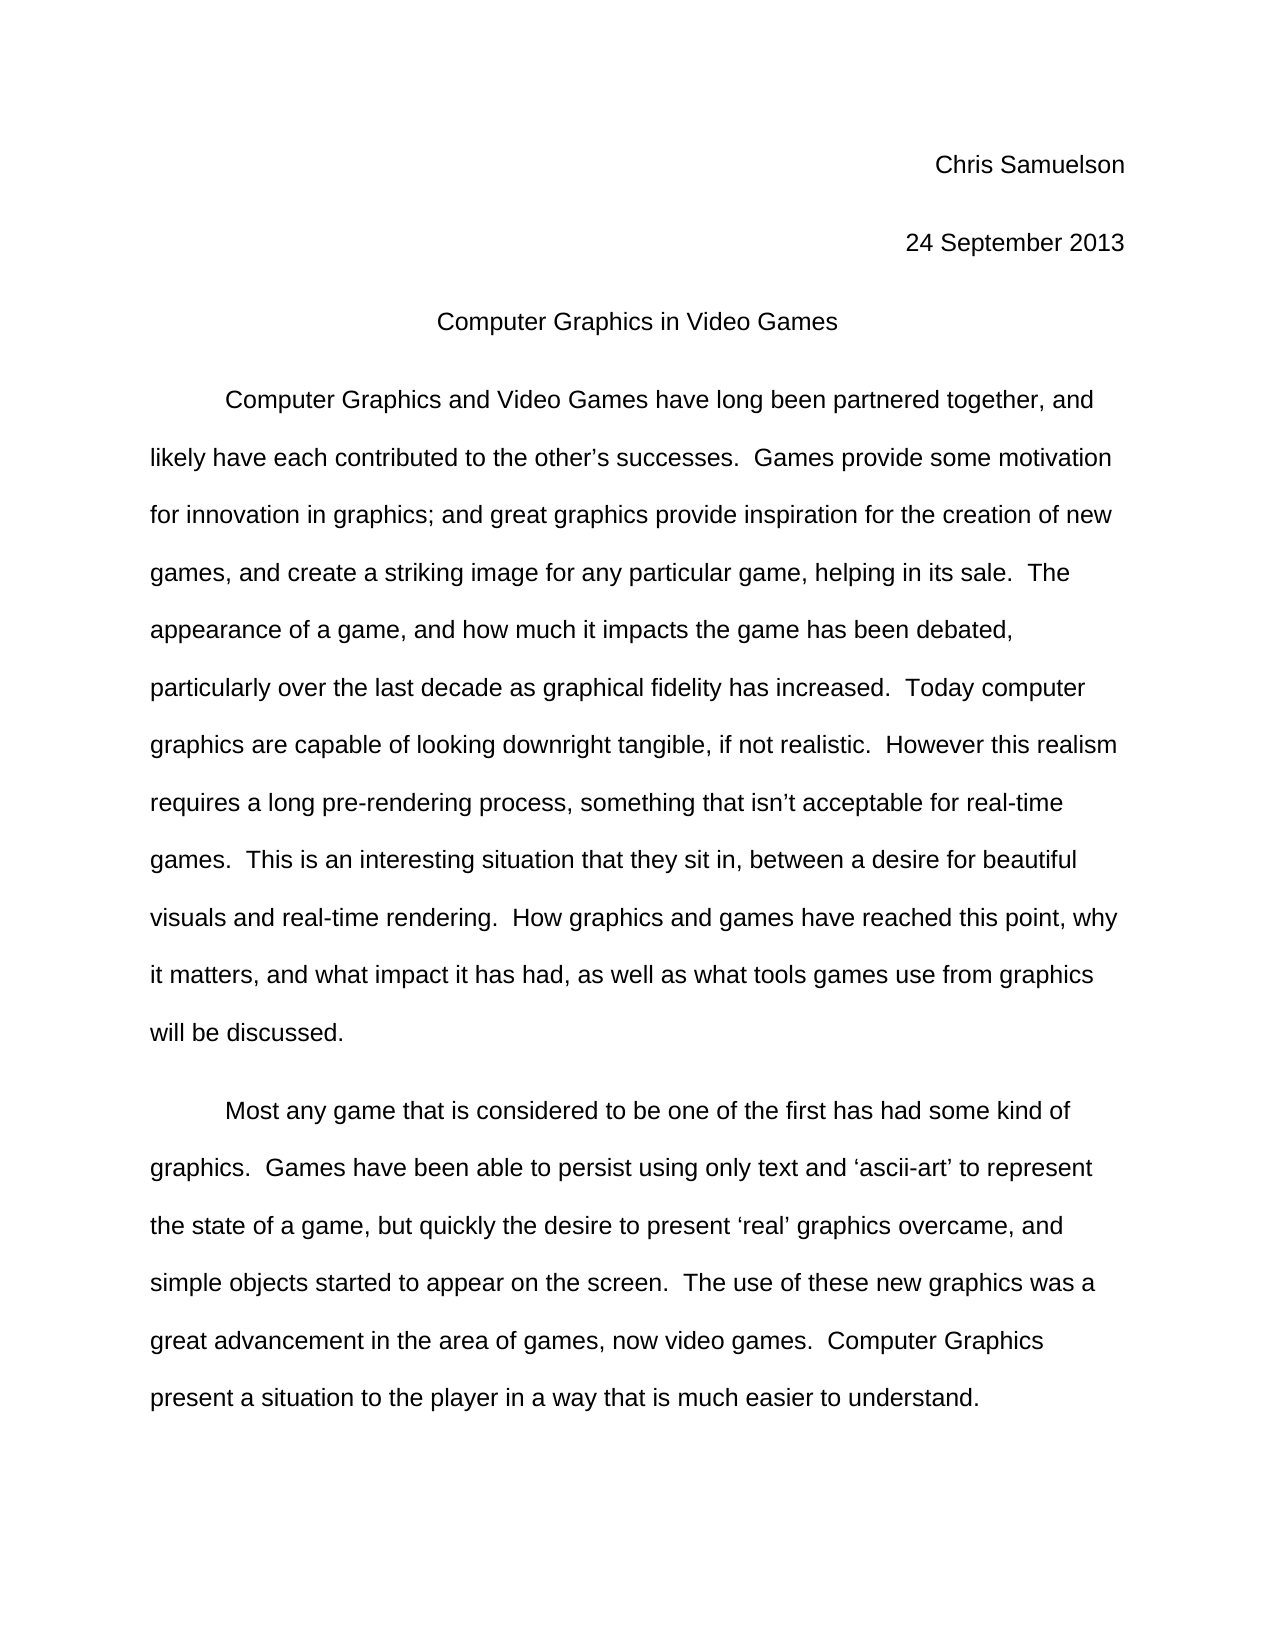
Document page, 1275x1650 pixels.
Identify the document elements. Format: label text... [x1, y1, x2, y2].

text Most any game that is considered to be one of the first has had some kind of graphics. Games have been able to persist using only text and ‘ascii-art’ to represent the state of a game, but quickly the desire to present ‘real’ graphics overcame, and simple objects started to appear on the screen. The use of these new graphics was a great advancement in the area of games, now video games. Computer Graphics present a situation to the player in a way that is much easier to understand. [150, 1096, 1125, 1412]
text Computer Graphics in Video Games [150, 307, 1125, 335]
text Chris Samuelson [150, 150, 1125, 179]
text Computer Graphics and Video Games have long been partnered together, and likely have each contributed to the other’s successes. Games provide some motivation for innovation in graphics; and great graphics provide inspiration for the creation of new games, and create a striking image for any particular game, helping in its sale. The appearance of a game, and how much it impacts the game has been debated, particularly over the last decade as graphical fidelity has increased. Today computer graphics are capable of looking downright tangible, if not realistic. However this realism requires a long pre-rendering process, something that isn’t acceptable for real-time games. This is an interesting situation that they sit in, between a desire for beautiful visuals and real-time rendering. How graphics and games have reached this point, why it matters, and what impact it has had, as well as what tools games use from graphics will be discussed. [150, 385, 1125, 1046]
text 24 September 2013 [150, 228, 1125, 257]
